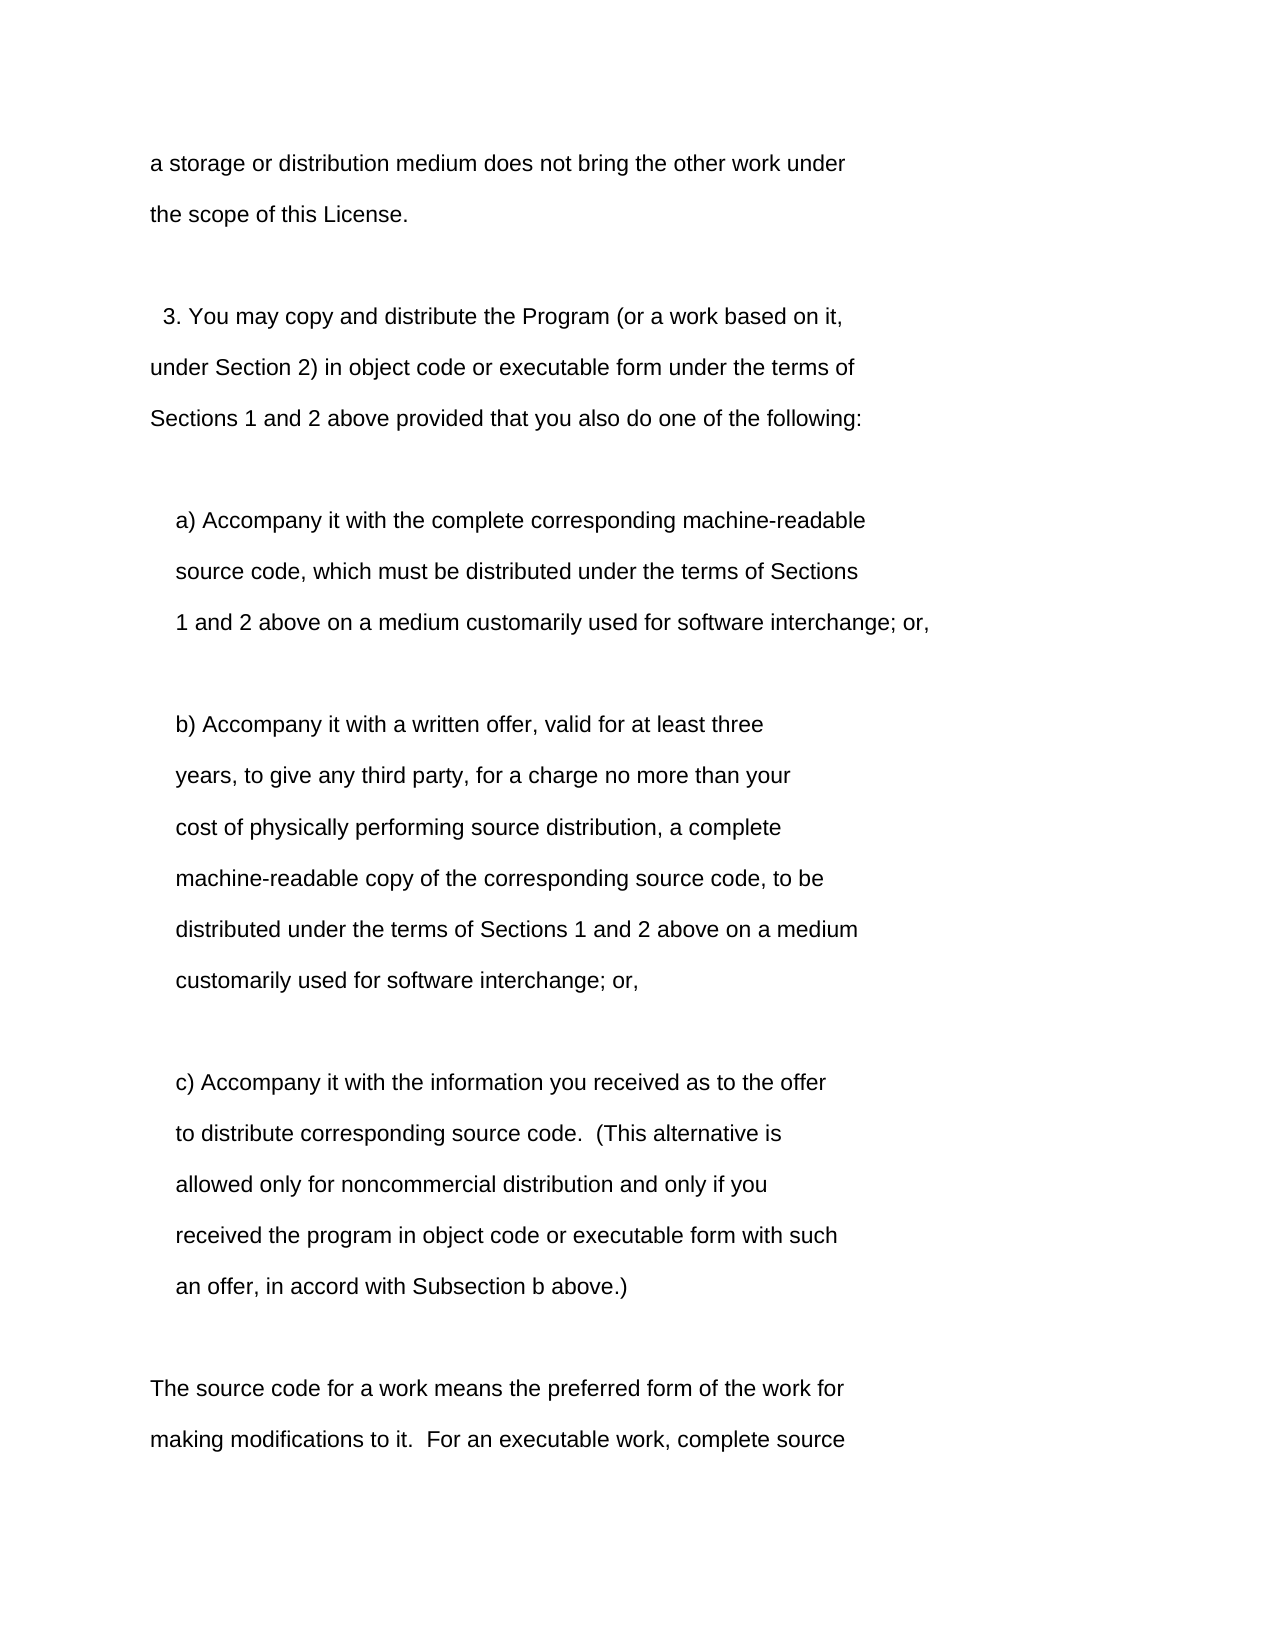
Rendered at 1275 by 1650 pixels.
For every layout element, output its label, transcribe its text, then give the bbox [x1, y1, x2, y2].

text cost of physically performing source distribution, a complete [150, 813, 1125, 840]
text a) Accompany it with the complete corresponding machine-readable [150, 507, 1125, 534]
text distributed under the terms of Sections 1 and 2 above on a medium [150, 916, 1125, 942]
text machine-readable copy of the corresponding source code, to be [150, 864, 1125, 891]
text under Section 2) in object code or executable form under the terms of [150, 354, 1125, 381]
text the scope of this License. [150, 201, 1125, 227]
text source code, which must be distributed under the terms of Sections [150, 558, 1125, 585]
text an offer, in accord with Subsection b above.) [150, 1273, 1125, 1299]
text years, to give any third party, for a charge no more than your [150, 762, 1125, 789]
text 1 and 2 above on a medium customarily used for software interchange; or, [150, 609, 1125, 636]
text making modifications to it. For an executable work, complete source [150, 1426, 1125, 1452]
text The source code for a work means the preferred form of the work for [150, 1375, 1125, 1401]
text c) Accompany it with the information you received as to the offer [150, 1069, 1125, 1095]
text customarily used for software interchange; or, [150, 967, 1125, 993]
text received the program in object code or executable form with such [150, 1222, 1125, 1248]
text allowed only for noncommercial distribution and only if you [150, 1171, 1125, 1197]
text a storage or distribution medium does not bring the other work under [150, 150, 1125, 176]
text b) Accompany it with a written offer, valid for at least three [150, 711, 1125, 738]
text 3. You may copy and distribute the Program (or a work based on it, [150, 303, 1125, 329]
text to distribute corresponding source code. (This alternative is [150, 1120, 1125, 1146]
text Sections 1 and 2 above provided that you also do one of the following: [150, 405, 1125, 432]
